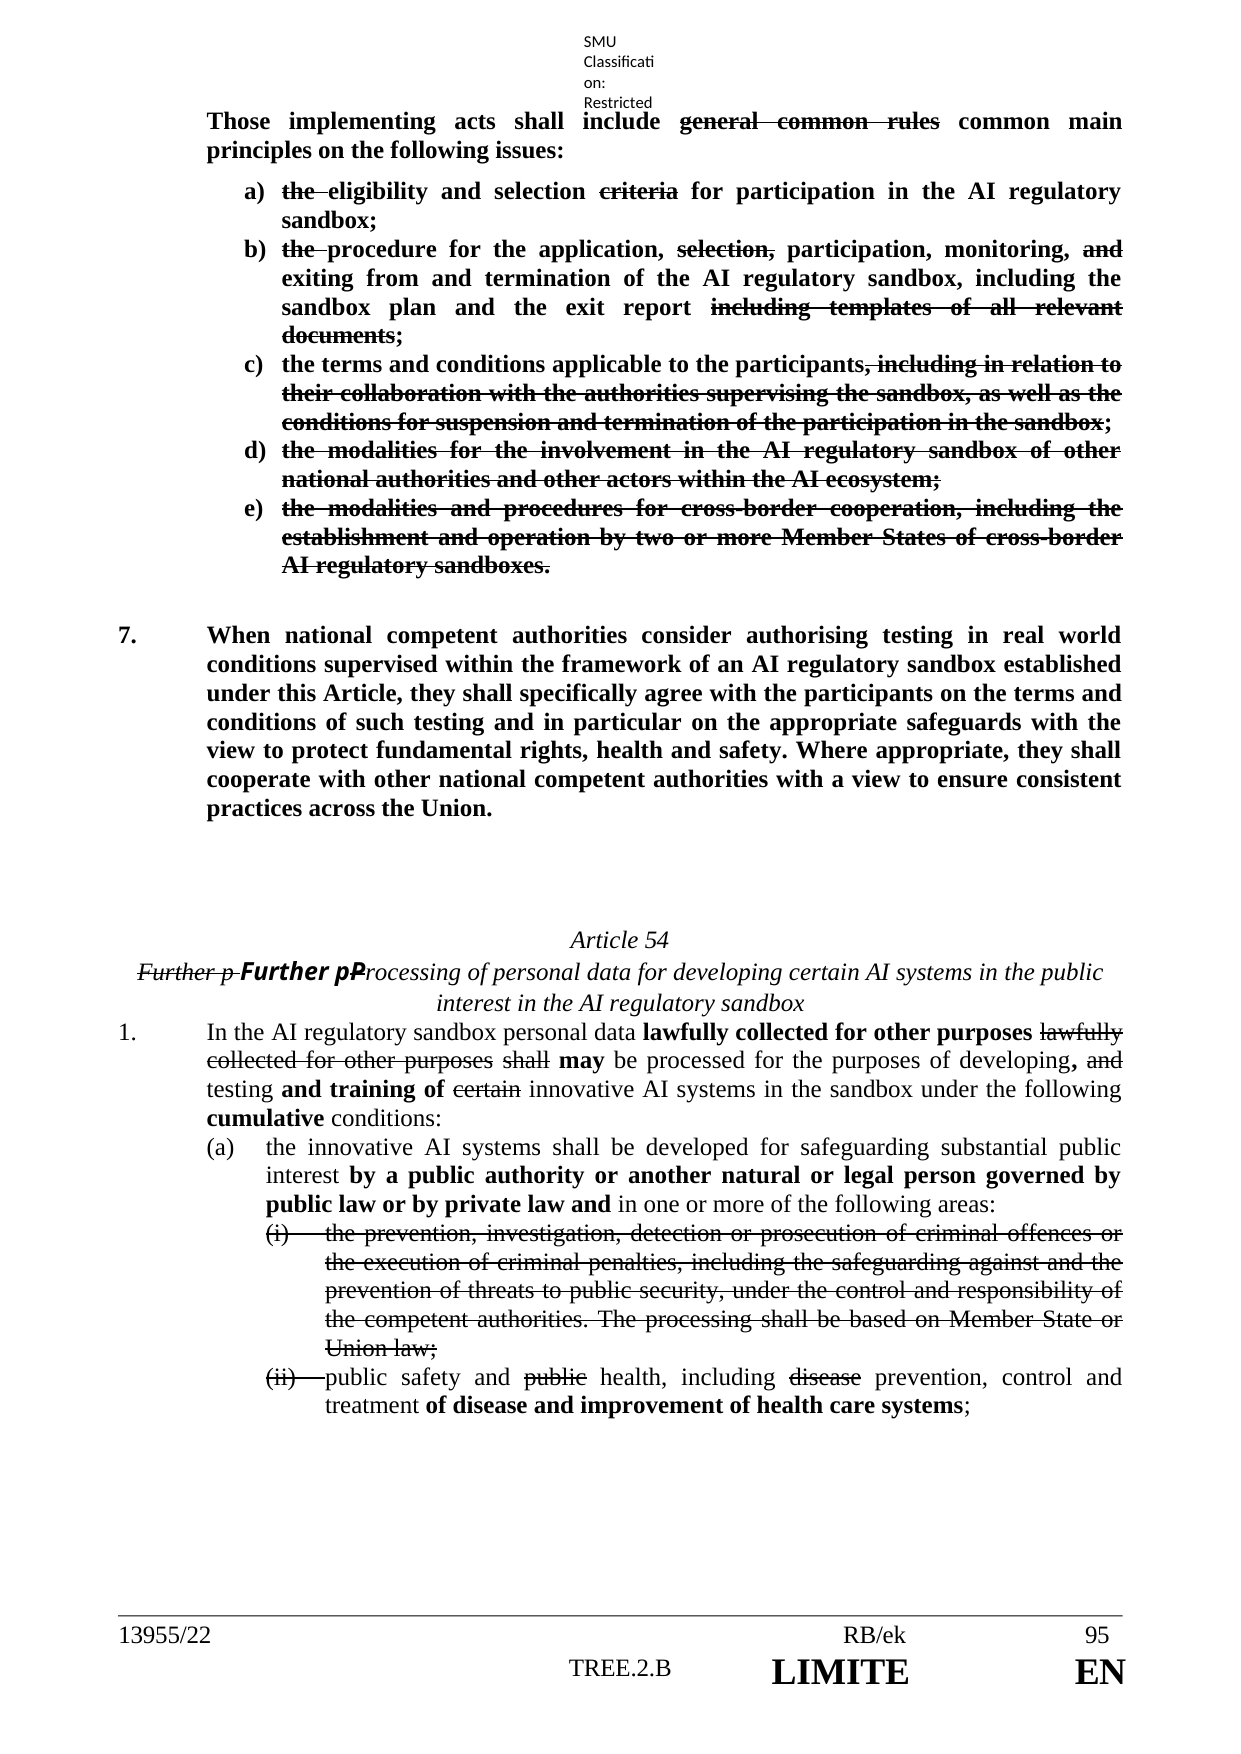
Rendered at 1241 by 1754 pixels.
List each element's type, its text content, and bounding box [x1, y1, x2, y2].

list the modalities for the involvement in the AI regulatory sandbox of other national authorities and other actors within the AI ecosystem; [244, 435, 1122, 493]
list the prevention, investigation, detection or prosecution of criminal offences or the execution of criminal penalties, including the safeguarding against and the prevention of threats to public security, under the control and responsibility of the competent authorities. The processing shall be based on Member State or Union law; [265, 1234, 1122, 1362]
list the modalities and procedures for cross-border cooperation, including the establishment and operation by two or more Member States of cross-border AI regulatory sandboxes. [244, 493, 1122, 579]
text Article 54 [118, 925, 1121, 954]
list the innovative AI systems shall be developed for safeguarding substantial public interest by a public authority or another natural or legal person governed by public law or by private law and in one or more of the following areas: [206, 1132, 1122, 1218]
text Further p Further pProcessing of personal data for developing certain AI systems in the public interest in the AI regulatory sandbox [118, 954, 1122, 1017]
list the terms and conditions applicable to the participants, including in relation to their collaboration with the authorities supervising the sandbox, as well as the conditions for suspension and termination of the participation in the sandbox; [244, 349, 1122, 435]
list public safety and public health, including disease prevention, control and treatment of disease and improvement of health care systems; [265, 1362, 1122, 1419]
list the eligibility and selection criteria for participation in the AI regulatory sandbox; [244, 176, 1122, 234]
list In the AI regulatory sandbox personal data lawfully collected for other purposes lawfully collected for other purposes shall may be processed for the purposes of developing, and testing and training of certain innovative AI systems in the sandbox under the following cumulative conditions: [118, 1017, 1123, 1132]
list When national competent authorities consider authorising testing in real world conditions supervised within the framework of an AI regulatory sandbox established under this Article, they shall specifically agree with the participants on the terms and conditions of such testing and in particular on the appropriate safeguards with the view to protect fundamental rights, health and safety. Where appropriate, they shall cooperate with other national competent authorities with a view to ensure consistent practices across the Union. [118, 620, 1123, 822]
list the procedure for the application, selection, participation, monitoring, and exiting from and termination of the AI regulatory sandbox, including the sandbox plan and the exit report including templates of all relevant documents; [244, 234, 1123, 349]
text Those implementing acts shall include general common rules common main principles on the following issues: [206, 106, 1122, 164]
